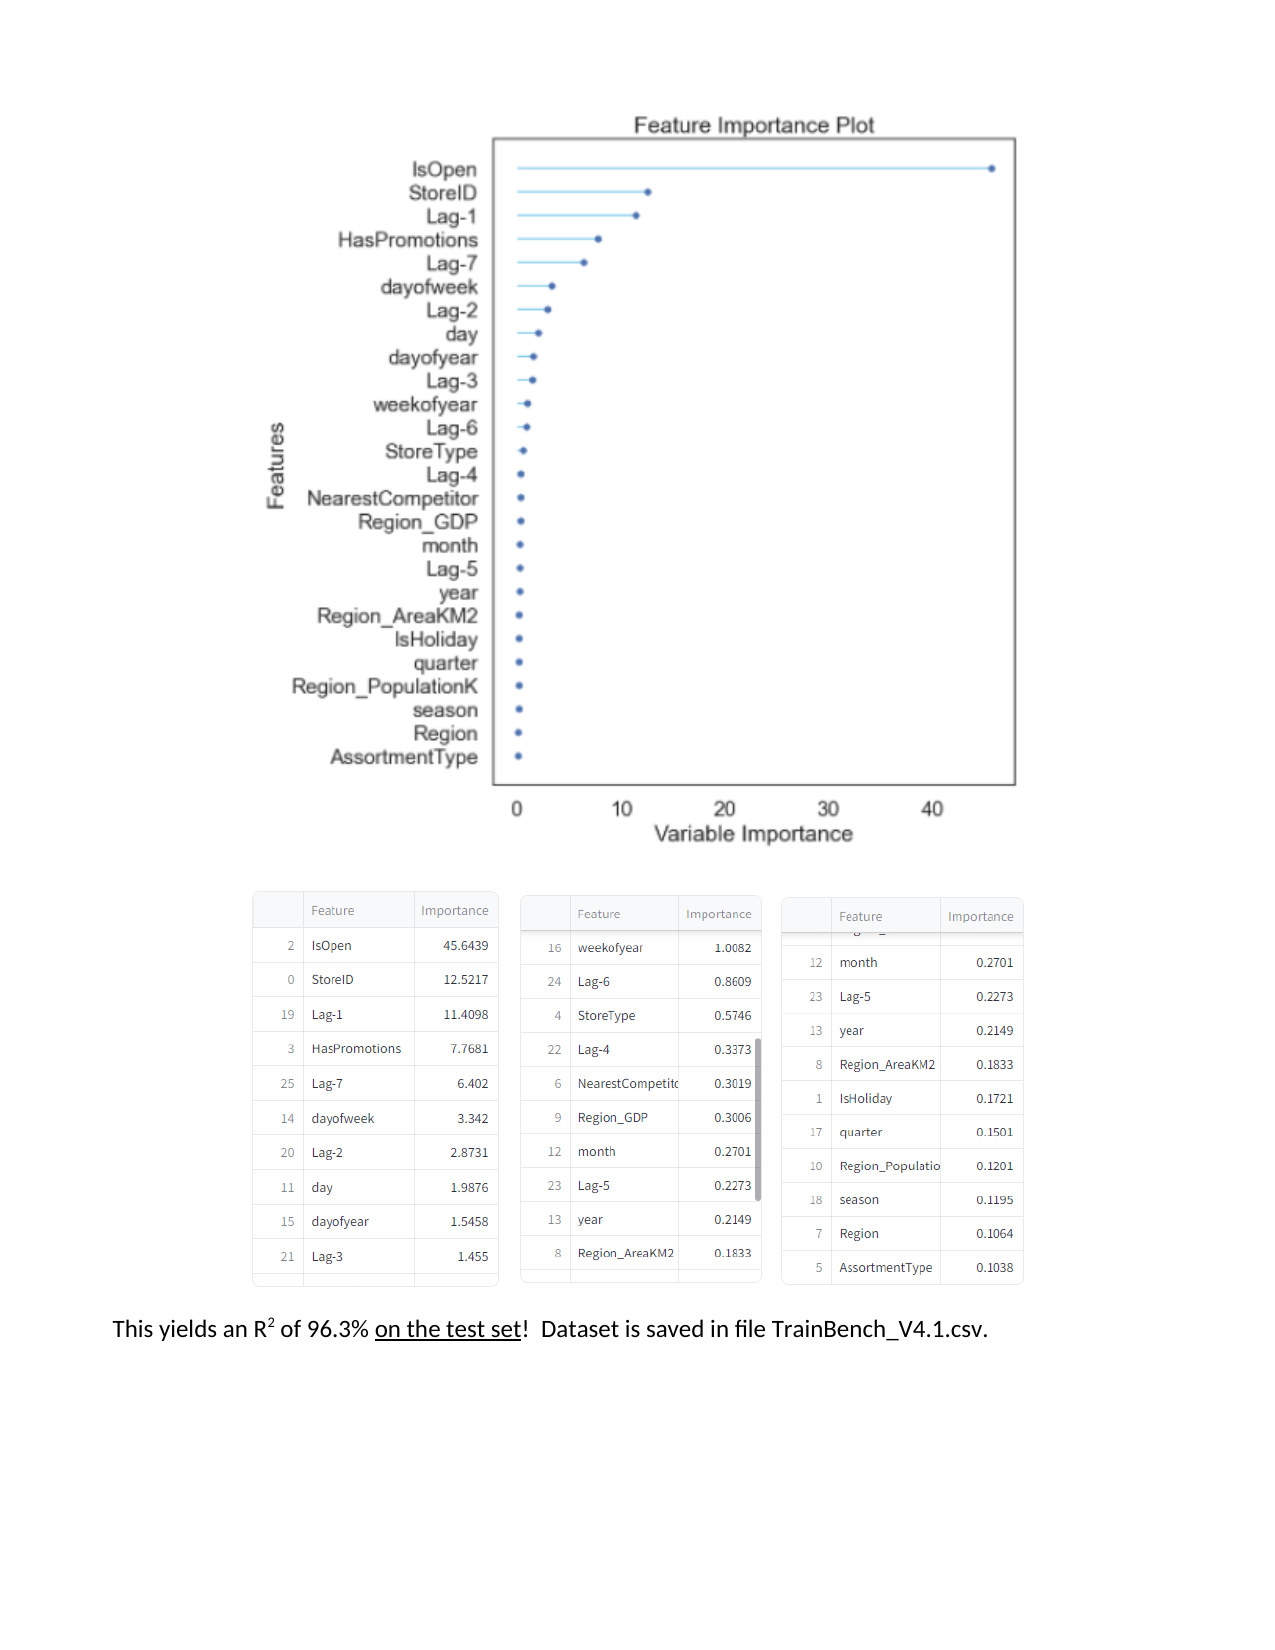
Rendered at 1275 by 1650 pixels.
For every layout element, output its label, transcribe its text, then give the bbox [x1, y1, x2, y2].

picture [247, 882, 505, 1288]
picture [778, 891, 1028, 1288]
text This yields an R2 of 96.3% on the test set! Dataset is saved in file TrainBench_V4.1.csv. [112, 1313, 1162, 1343]
picture [236, 112, 1040, 858]
picture [516, 883, 768, 1288]
